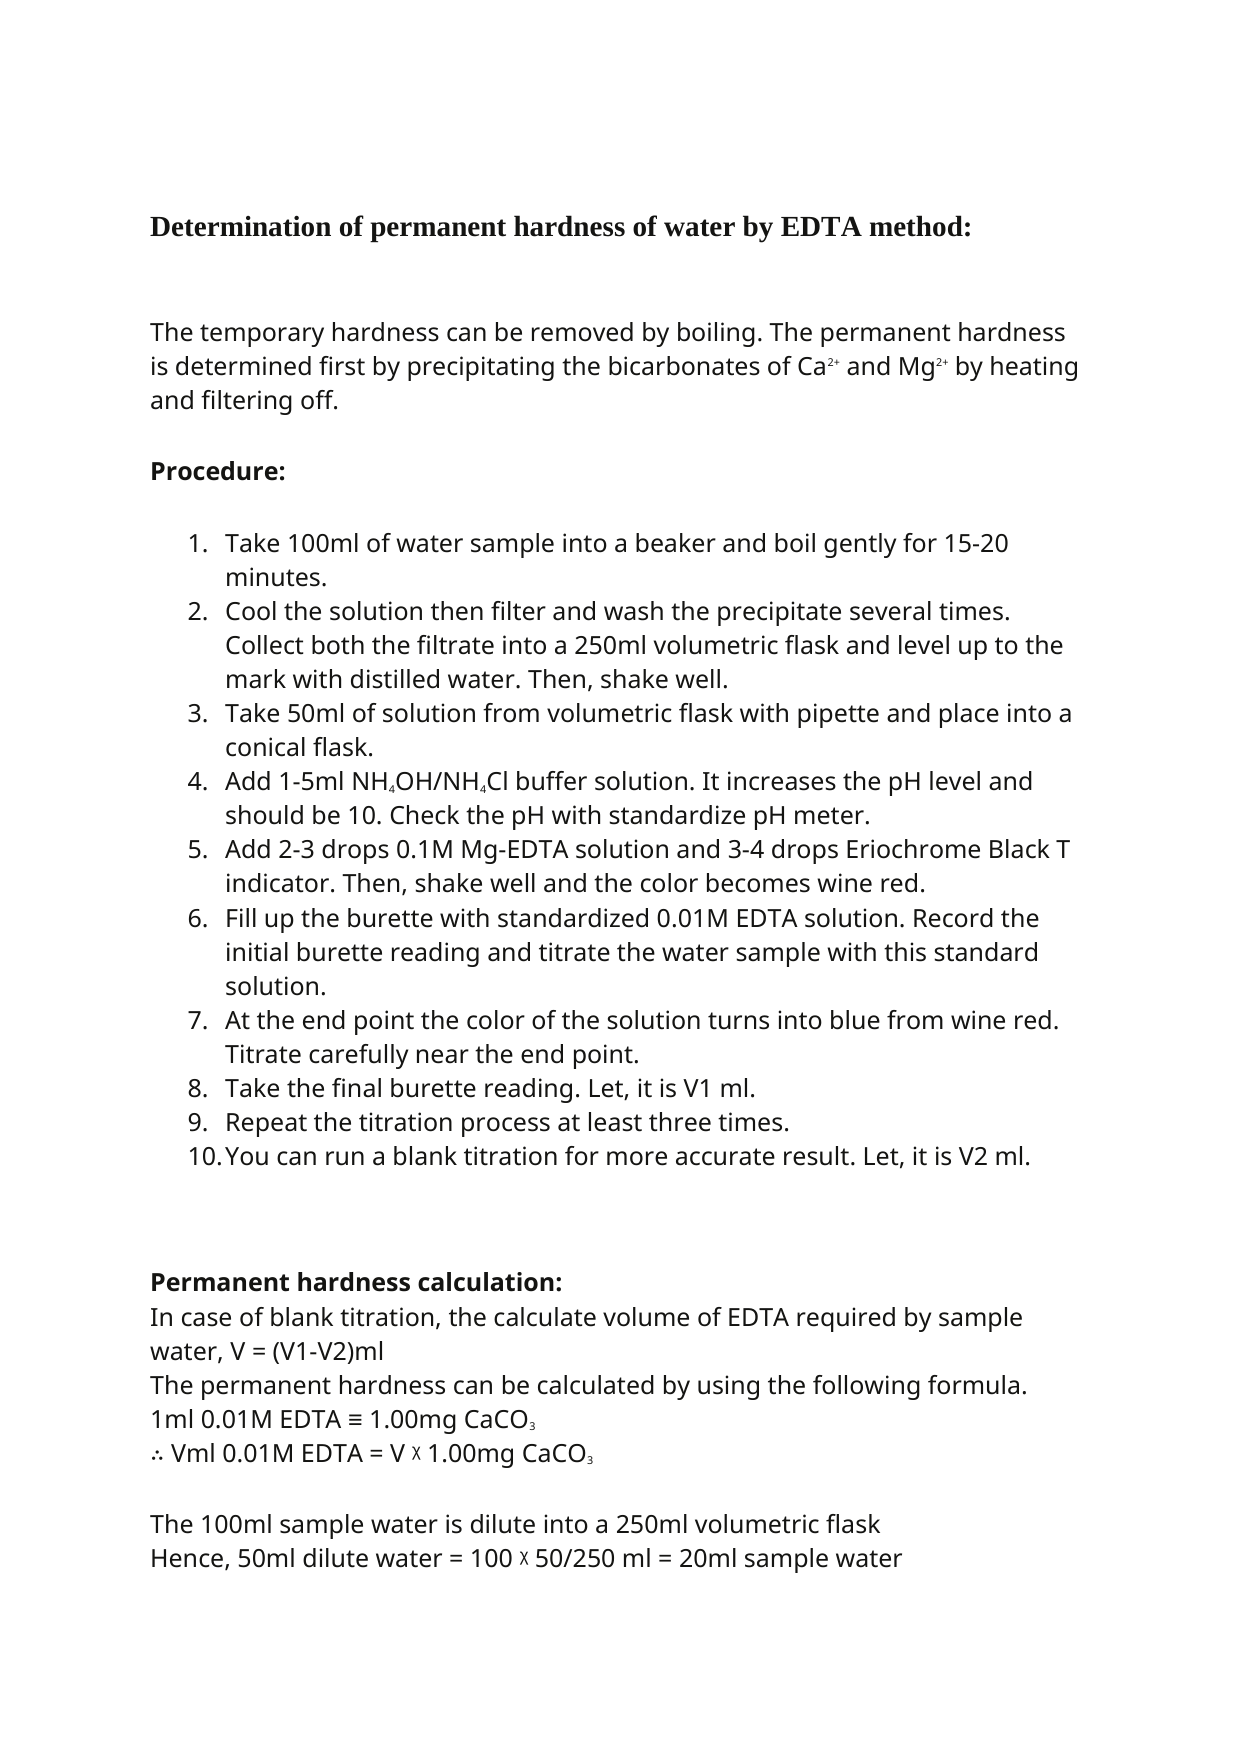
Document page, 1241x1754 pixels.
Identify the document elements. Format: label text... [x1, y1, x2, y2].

list Add 1-5ml NH4OH/NH4Cl buffer solution. It increases the pH level and should be 10. Check the pH with standardize pH meter. [187, 764, 1090, 832]
list Add 2-3 drops 0.1M Mg-EDTA solution and 3-4 drops Eriochrome Black T indicator. Then, shake well and the color becomes wine red. [187, 832, 1090, 900]
text Determination of permanent hardness of water by EDTA method: [150, 209, 1090, 243]
list Fill up the burette with standardized 0.01M EDTA solution. Record the initial burette reading and titrate the water sample with this standard solution. [187, 900, 1090, 1002]
list Repeat the titration process at least three times. [187, 1104, 1090, 1139]
list Take the final burette reading. Let, it is V1 ml. [187, 1071, 1090, 1104]
list You can run a blank titration for more accurate result. Let, it is V2 ml. [187, 1139, 1090, 1173]
text The 100ml sample water is dilute into a 250ml volumetric flask Hence, 50ml dilute water = 100 ᵡ 50/250 ml = 20ml sample water [150, 1507, 1090, 1575]
text The temporary hardness can be removed by boiling. The permanent hardness is determined first by precipitating the bicarbonates of Ca2+ and Mg2+ by heating and filtering off. [150, 280, 1090, 416]
list Take 100ml of water sample into a beaker and boil gently for 15-20 minutes. [187, 526, 1090, 594]
list At the end point the color of the solution turns into blue from wine red. Titrate carefully near the end point. [187, 1002, 1090, 1071]
text Procedure: [150, 454, 1090, 488]
text Permanent hardness calculation: In case of blank titration, the calculate volume of EDTA required by sample water, V = (V1-V2)ml The permanent hardness can be calculated by using the following formula. 1ml 0.01M EDTA ≡ 1.00mg CaCO3 ∴ Vml 0.01M EDTA = V ᵡ 1.00mg CaCO3 [150, 1265, 1090, 1469]
list Take 50ml of solution from volumetric flask with pipette and place into a conical flask. [187, 696, 1090, 764]
list Cool the solution then filter and wash the precipitate several times. Collect both the filtrate into a 250ml volumetric flask and level up to the mark with distilled water. Then, shake well. [187, 594, 1090, 696]
